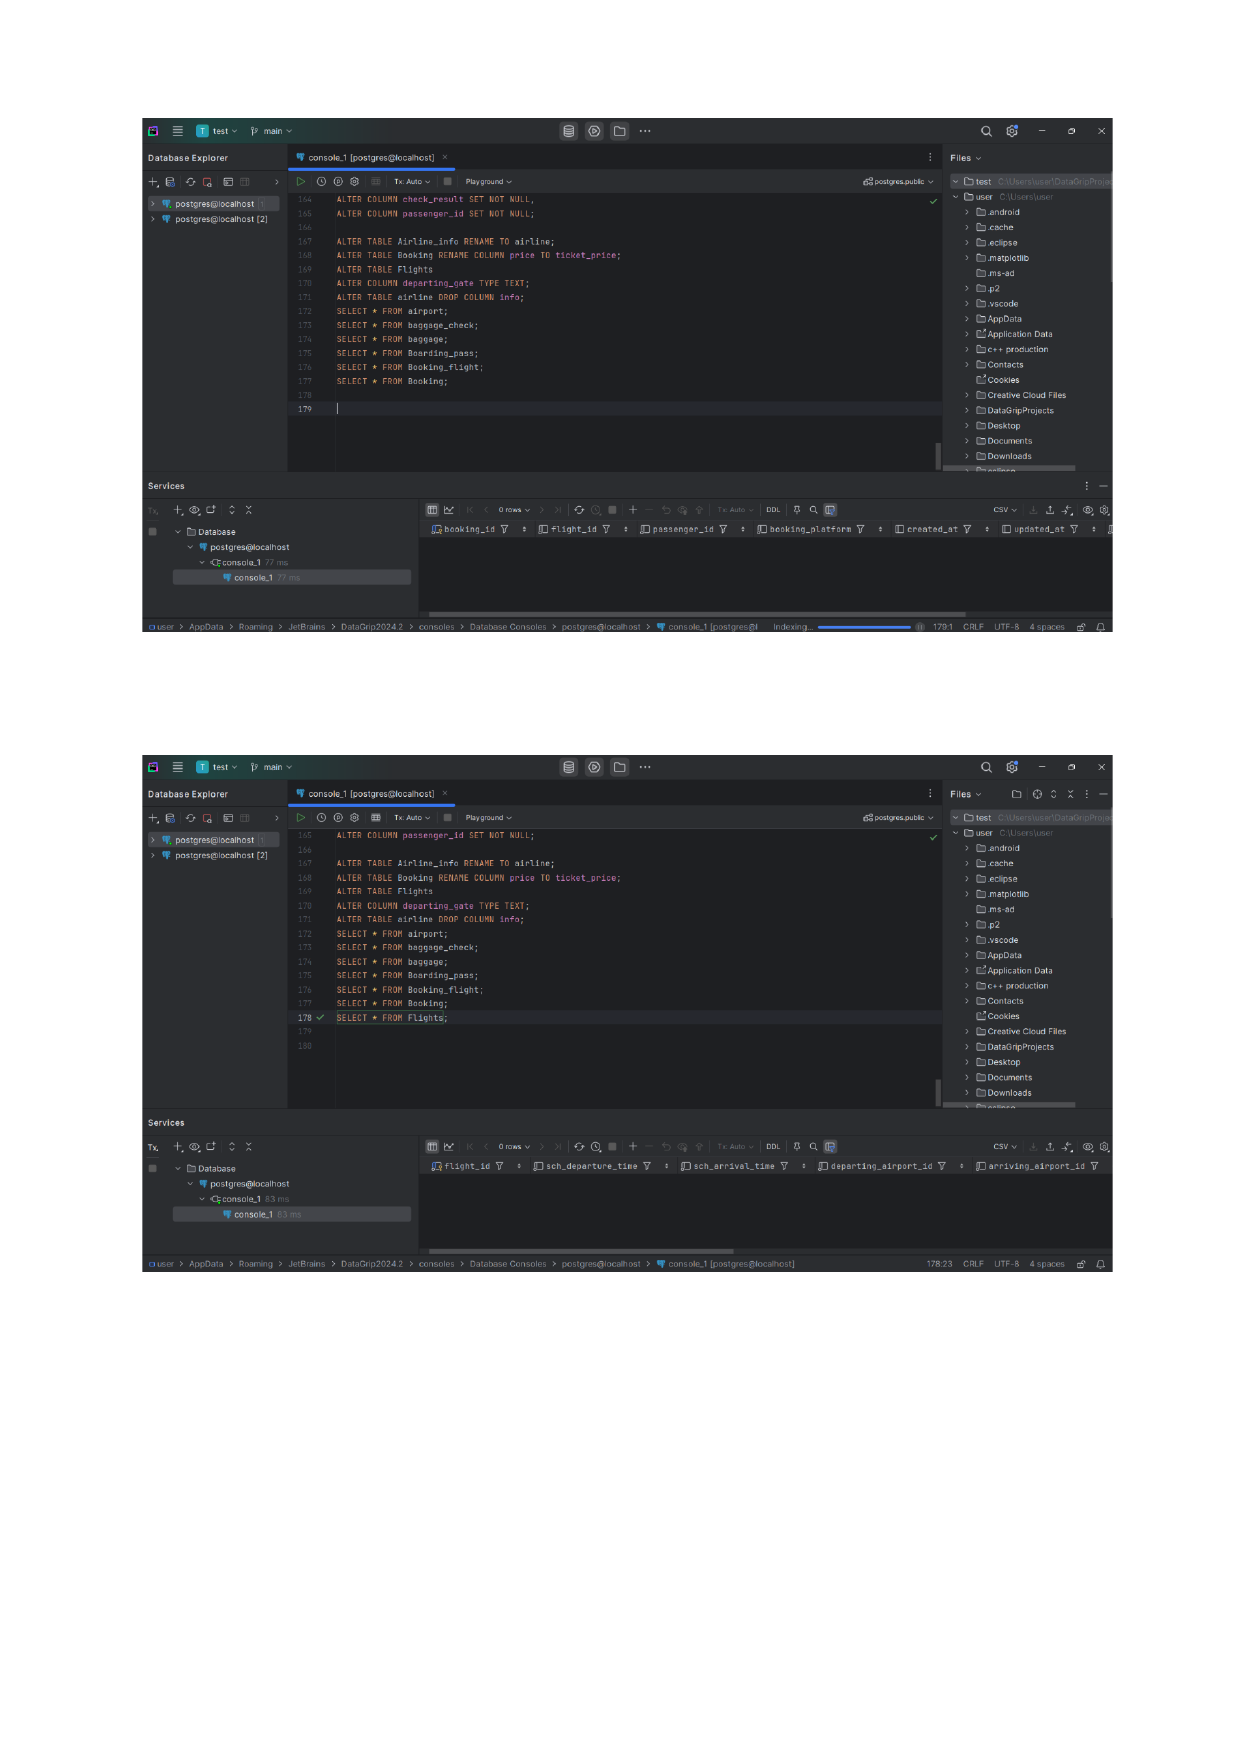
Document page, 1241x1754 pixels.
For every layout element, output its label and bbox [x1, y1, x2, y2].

picture [140, 118, 1112, 631]
picture [140, 755, 1112, 1271]
